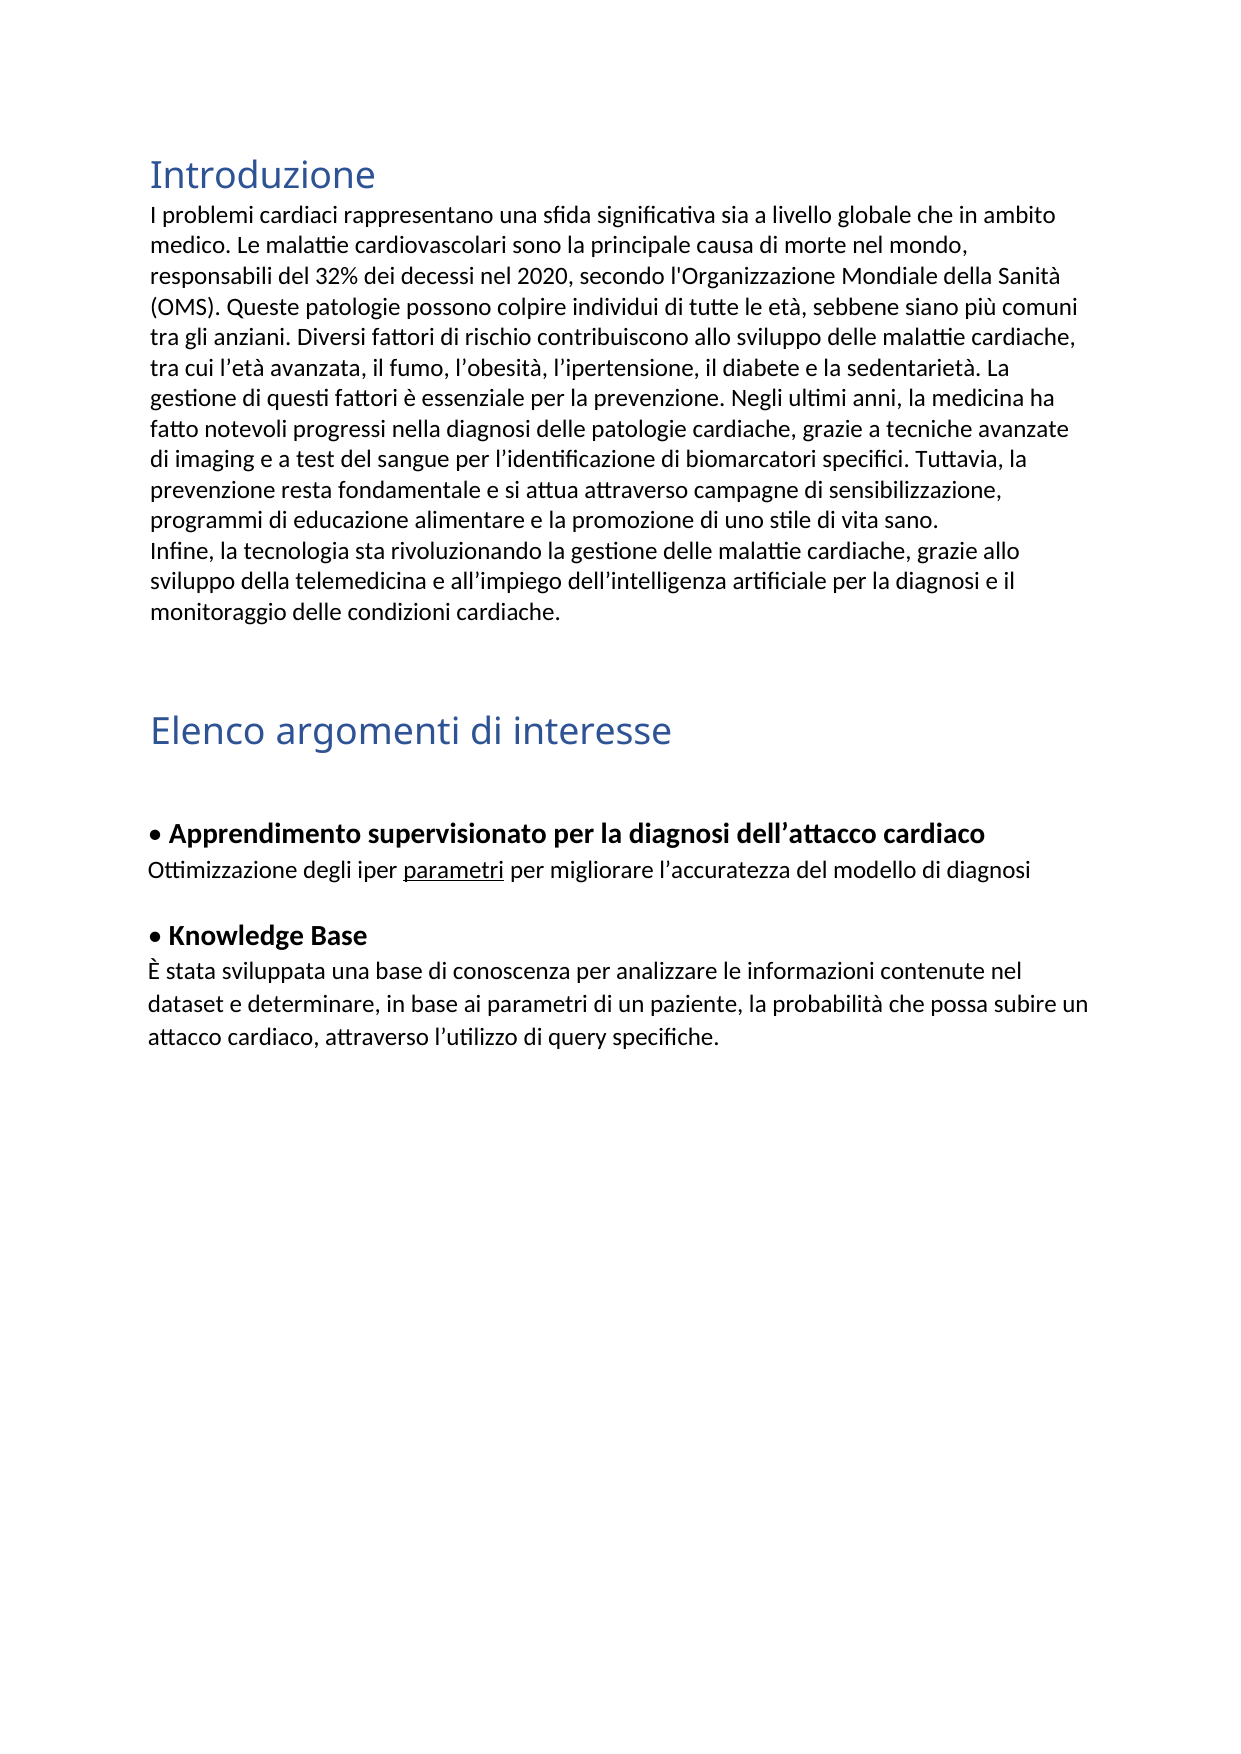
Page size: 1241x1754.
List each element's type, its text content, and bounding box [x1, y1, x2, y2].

subtitle Elenco argomenti di interesse [150, 704, 1093, 755]
text I problemi cardiaci rappresentano una sfida significativa sia a livello globale che in ambito medico. Le malattie cardiovascolari sono la principale causa di morte nel mondo, responsabili del 32% dei decessi nel 2020, secondo l'Organizzazione Mondiale della Sanità (OMS). Queste patologie possono colpire individui di tutte le età, sebbene siano più comuni tra gli anziani. Diversi fattori di rischio contribuiscono allo sviluppo delle malattie cardiache, tra cui l’età avanzata, il fumo, l’obesità, l’ipertensione, il diabete e la sedentarietà. La gestione di questi fattori è essenziale per la prevenzione. Negli ultimi anni, la medicina ha fatto notevoli progressi nella diagnosi delle patologie cardiache, grazie a tecniche avanzate di imaging e a test del sangue per l’identificazione di biomarcatori specifici. Tuttavia, la prevenzione resta fondamentale e si attua attraverso campagne di sensibilizzazione, programmi di educazione alimentare e la promozione di uno stile di vita sano. [150, 199, 1093, 535]
text Ottimizzazione degli iper parametri per migliorare l’accuratezza del modello di diagnosi [148, 854, 1093, 884]
text Infine, la tecnologia sta rivoluzionando la gestione delle malattie cardiache, grazie allo sviluppo della telemedicina e all’impiego dell’intelligenza artificiale per la diagnosi e il monitoraggio delle condizioni cardiache. [150, 535, 1093, 626]
text • Knowledge Base È stata sviluppata una base di conoscenza per analizzare le informazioni contenute nel dataset e determinare, in base ai parametri di un paziente, la probabilità che possa subire un attacco cardiaco, attraverso l’utilizzo di query specifiche. [148, 917, 1093, 1051]
text • Apprendimento supervisionato per la diagnosi dell’attacco cardiaco [148, 815, 1093, 851]
subtitle Introduzione [150, 148, 1093, 199]
